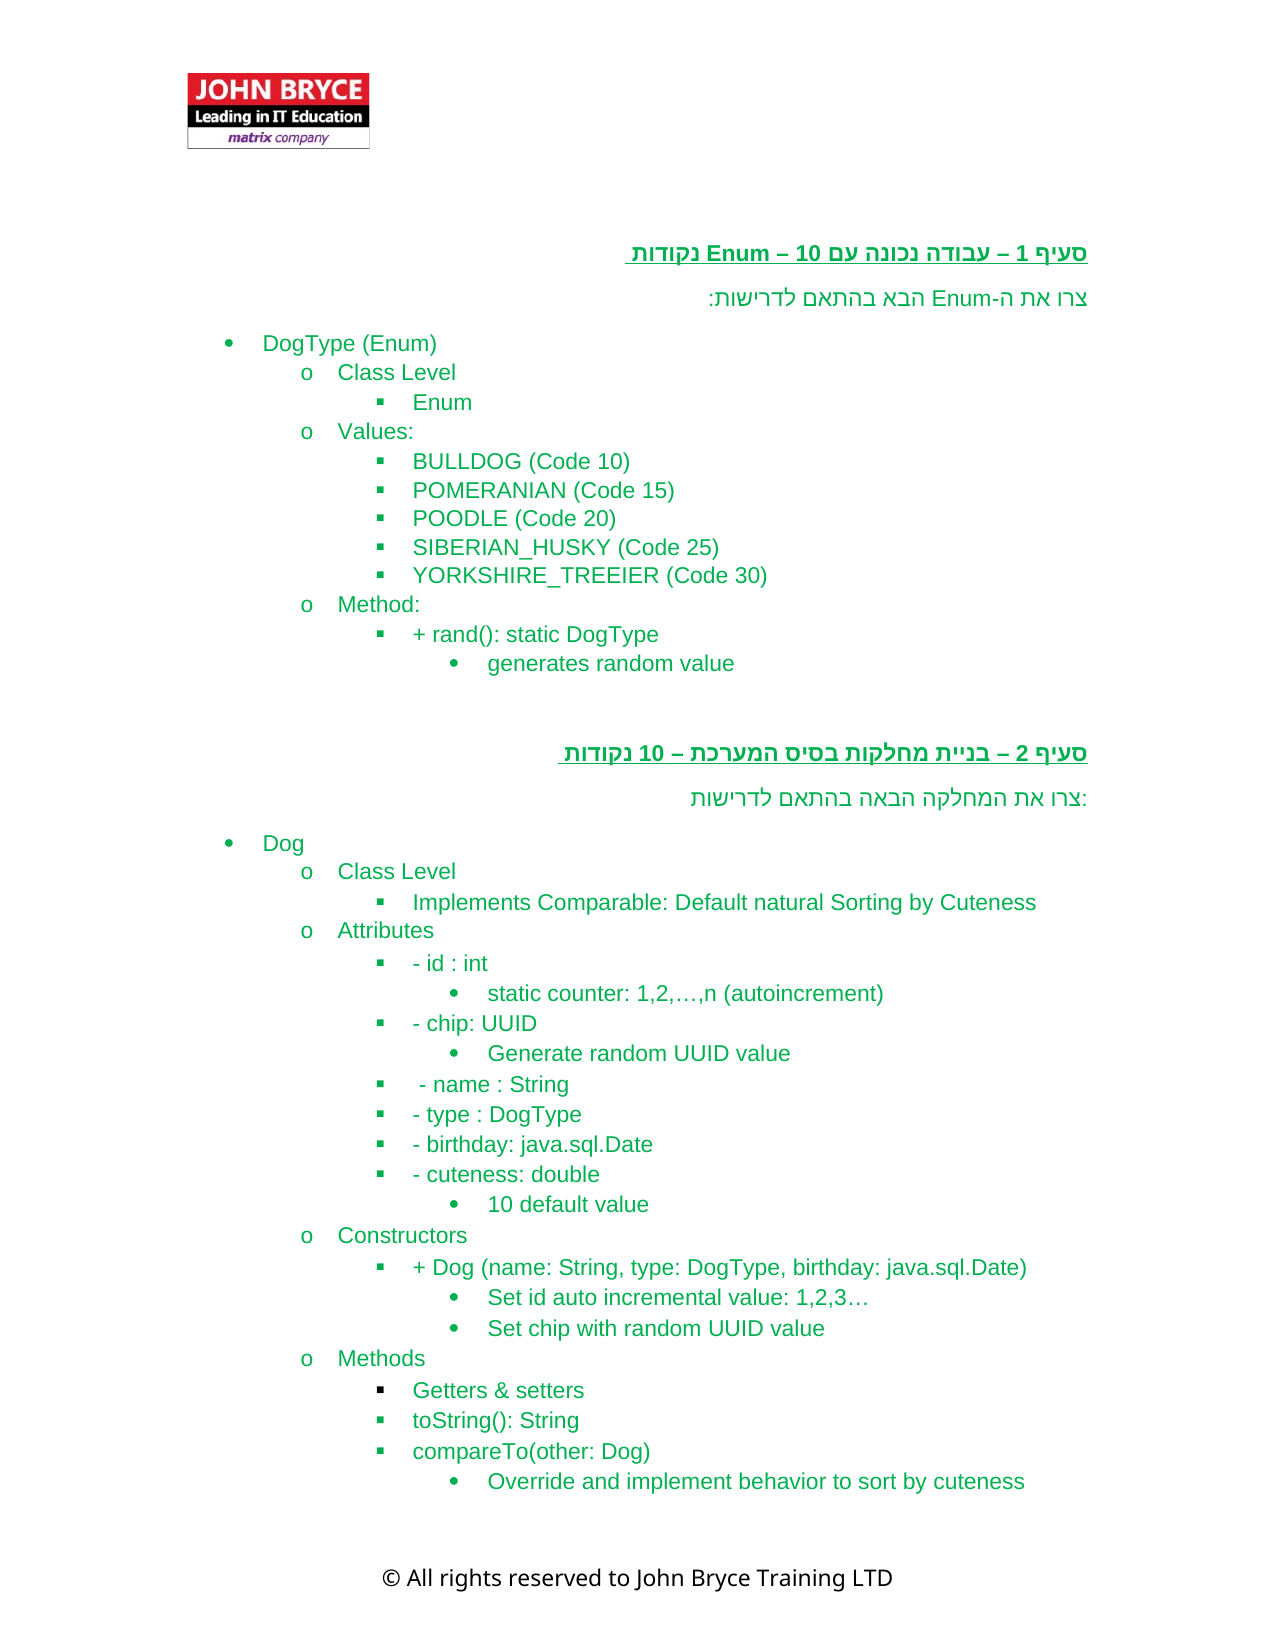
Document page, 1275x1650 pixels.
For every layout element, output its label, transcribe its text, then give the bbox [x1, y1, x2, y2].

list - cuteness: double [375, 1161, 1087, 1188]
list Method: [300, 591, 1087, 619]
text צרו את ה-Enum הבא בהתאם לדרישות: [187, 285, 1087, 312]
list Set id auto incremental value: 1,2,3… [450, 1284, 1087, 1311]
list POODLE (Code 20) [375, 505, 1087, 532]
list Generate random UUID value [450, 1040, 1087, 1067]
list Override and implement behavior to sort by cuteness [450, 1468, 1087, 1494]
list 10 default value [450, 1191, 1087, 1218]
list - id : int [375, 950, 1087, 976]
list Dog [225, 830, 1087, 856]
list compareTo(other: Dog) [375, 1438, 1087, 1464]
text סעיף 1 – עבודה נכונה עם Enum – 10 נקודות [187, 240, 1087, 267]
list - type : DogType [375, 1101, 1087, 1127]
text סעיף 2 – בניית מחלקות בסיס המערכת – 10 נקודות [187, 740, 1087, 766]
list - chip: UUID [375, 1010, 1087, 1037]
list + rand(): static DogType [375, 621, 1087, 647]
list - name : String [375, 1071, 1087, 1097]
picture [187, 73, 370, 149]
text צרו את המחלקה הבאה בהתאם לדרישות: [187, 785, 1087, 811]
list Class Level [300, 359, 1087, 387]
list POMERANIAN (Code 15) [375, 477, 1087, 503]
list - birthday: java.sql.Date [375, 1131, 1087, 1157]
list + Dog (name: String, type: DogType, birthday: java.sql.Date) [375, 1254, 1087, 1281]
list SIBERIAN_HUSKY (Code 25) [375, 534, 1087, 560]
list Class Level [300, 858, 1087, 887]
list static counter: 1,2,…,n (autoincrement) [450, 980, 1087, 1006]
list Enum [375, 389, 1087, 416]
list Attributes [300, 917, 1087, 946]
list Set chip with random UUID value [450, 1314, 1087, 1341]
list Values: [300, 418, 1087, 446]
list toString(): String [375, 1407, 1087, 1434]
list YORKSHIRE_TREEIER (Code 30) [375, 562, 1087, 588]
list BULLDOG (Code 10) [375, 448, 1087, 475]
list Getters & setters [375, 1377, 1087, 1404]
list Implements Comparable: Default natural Sorting by Cuteness [375, 889, 1087, 915]
list Constructors [300, 1222, 1087, 1250]
list Methods [300, 1345, 1087, 1373]
list DogType (Enum) [225, 330, 1087, 357]
list generates random value [450, 649, 1087, 676]
